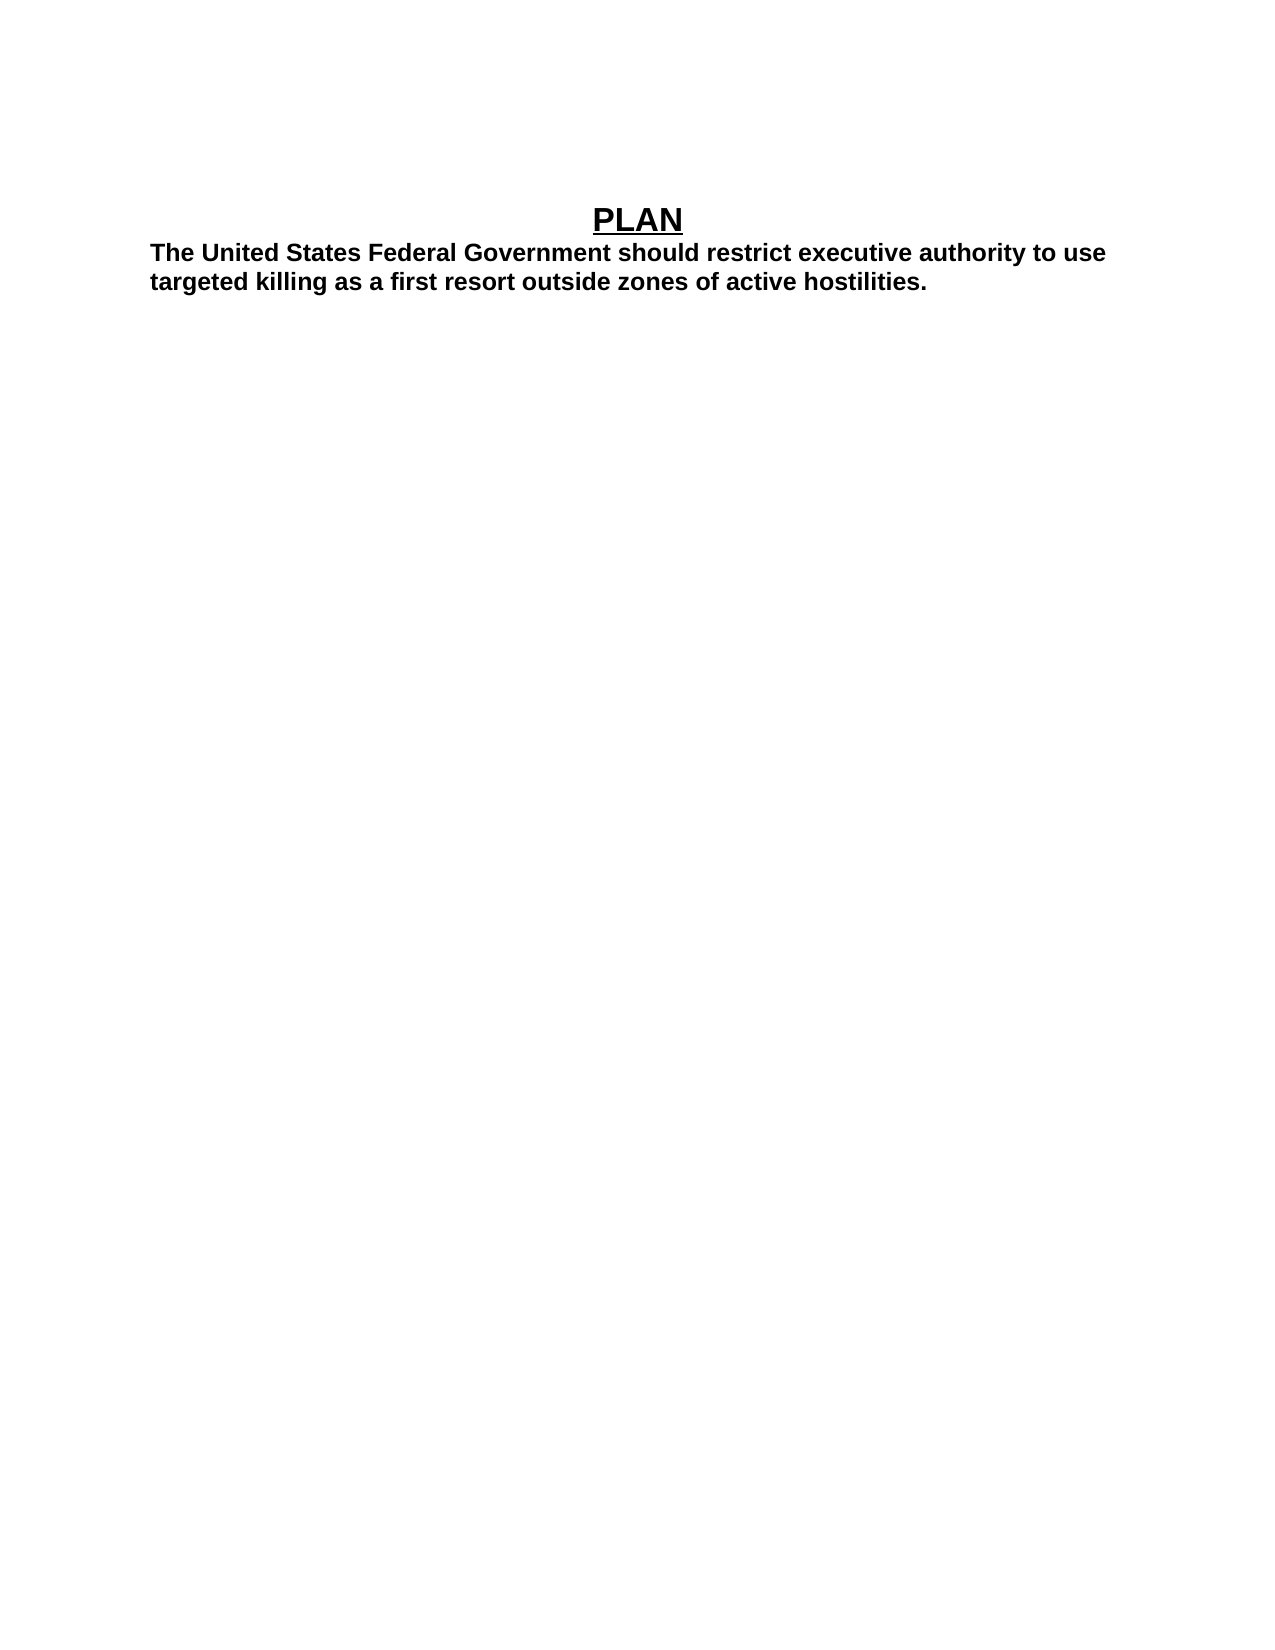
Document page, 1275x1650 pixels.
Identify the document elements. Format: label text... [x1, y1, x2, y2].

text The United States Federal Government should restrict executive authority to use targeted killing as a first resort outside zones of active hostilities. [150, 238, 1125, 296]
subtitle Plan [150, 200, 1125, 238]
